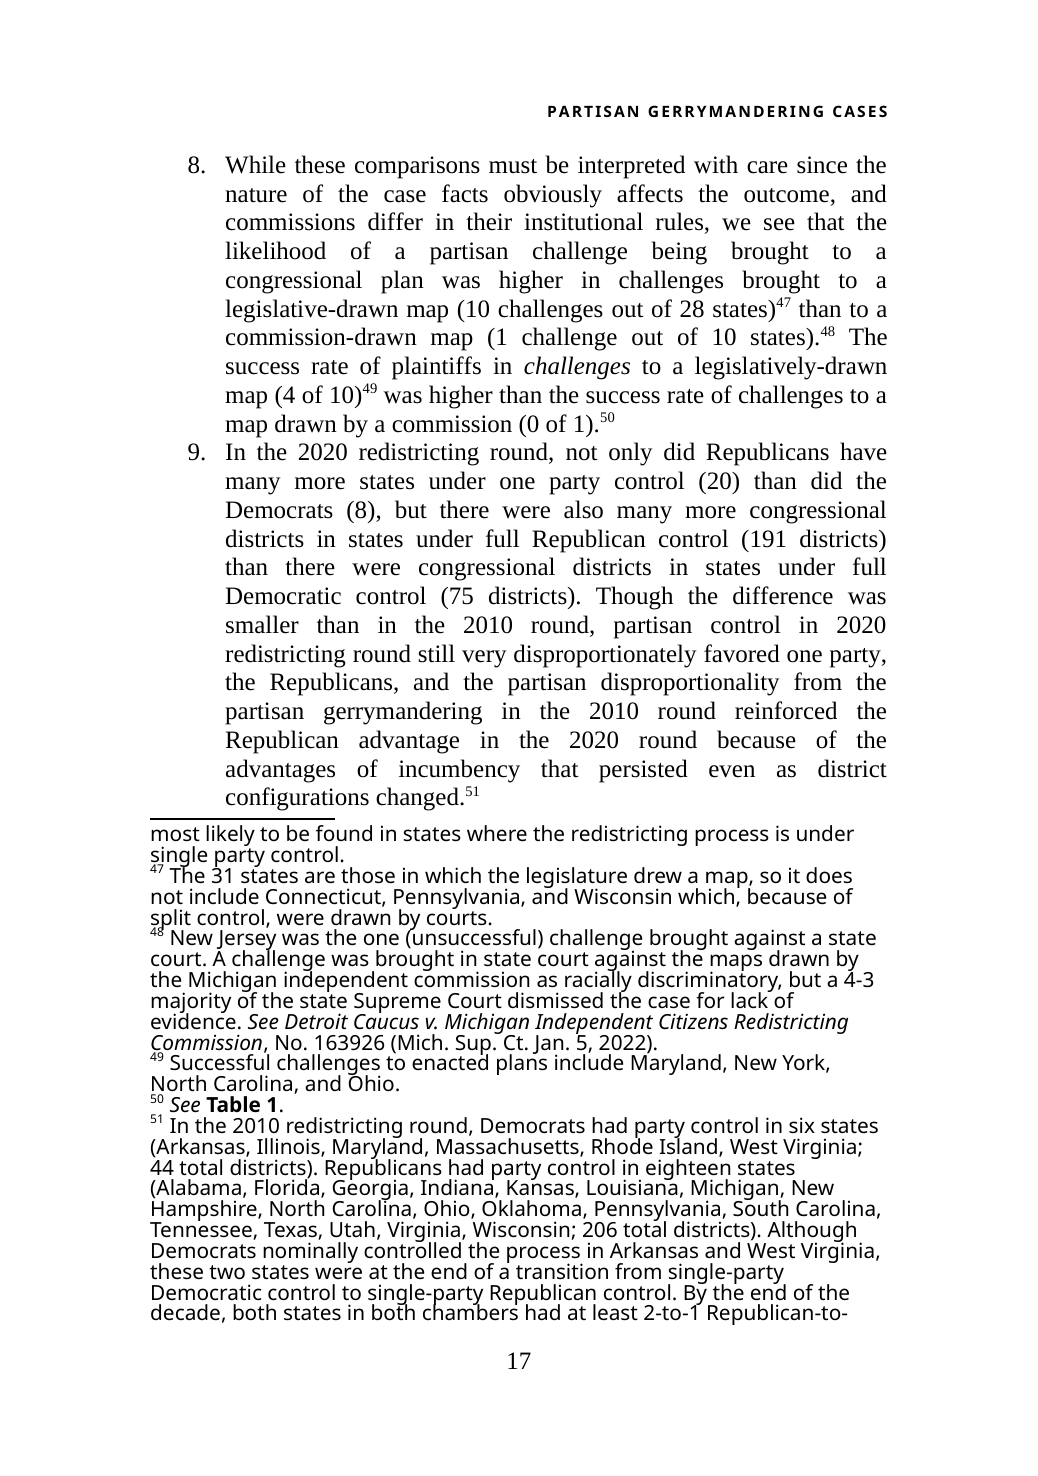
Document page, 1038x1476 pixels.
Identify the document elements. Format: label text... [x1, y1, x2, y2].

list In the 2020 redistricting round, not only did Republicans have many more states under one party control (20) than did the Democrats (8), but there were also many more congressional districts in states under full Republican control (191 districts) than there were congressional districts in states under full Democratic control (75 districts). Though the difference was smaller than in the 2010 round, partisan control in 2020 redistricting round still very disproportionately favored one party, the Republicans, and the partisan disproportionality from the partisan gerrymandering in the 2010 round reinforced the Republican advantage in the 2020 round because of the advantages of incumbency that persisted even as district configurations changed. [187, 437, 887, 811]
list While these comparisons must be interpreted with care since the nature of the case facts obviously affects the outcome, and commissions differ in their institutional rules, we see that the likelihood of a partisan challenge being brought to a congressional plan was higher in challenges brought to a legislative-drawn map (10 challenges out of 28 states) than to a commission-drawn map (1 challenge out of 10 states). The success rate of plaintiffs in challenges to a legislatively-drawn map (4 of 10) was higher than the success rate of challenges to a map drawn by a commission (0 of 1). [187, 150, 887, 437]
